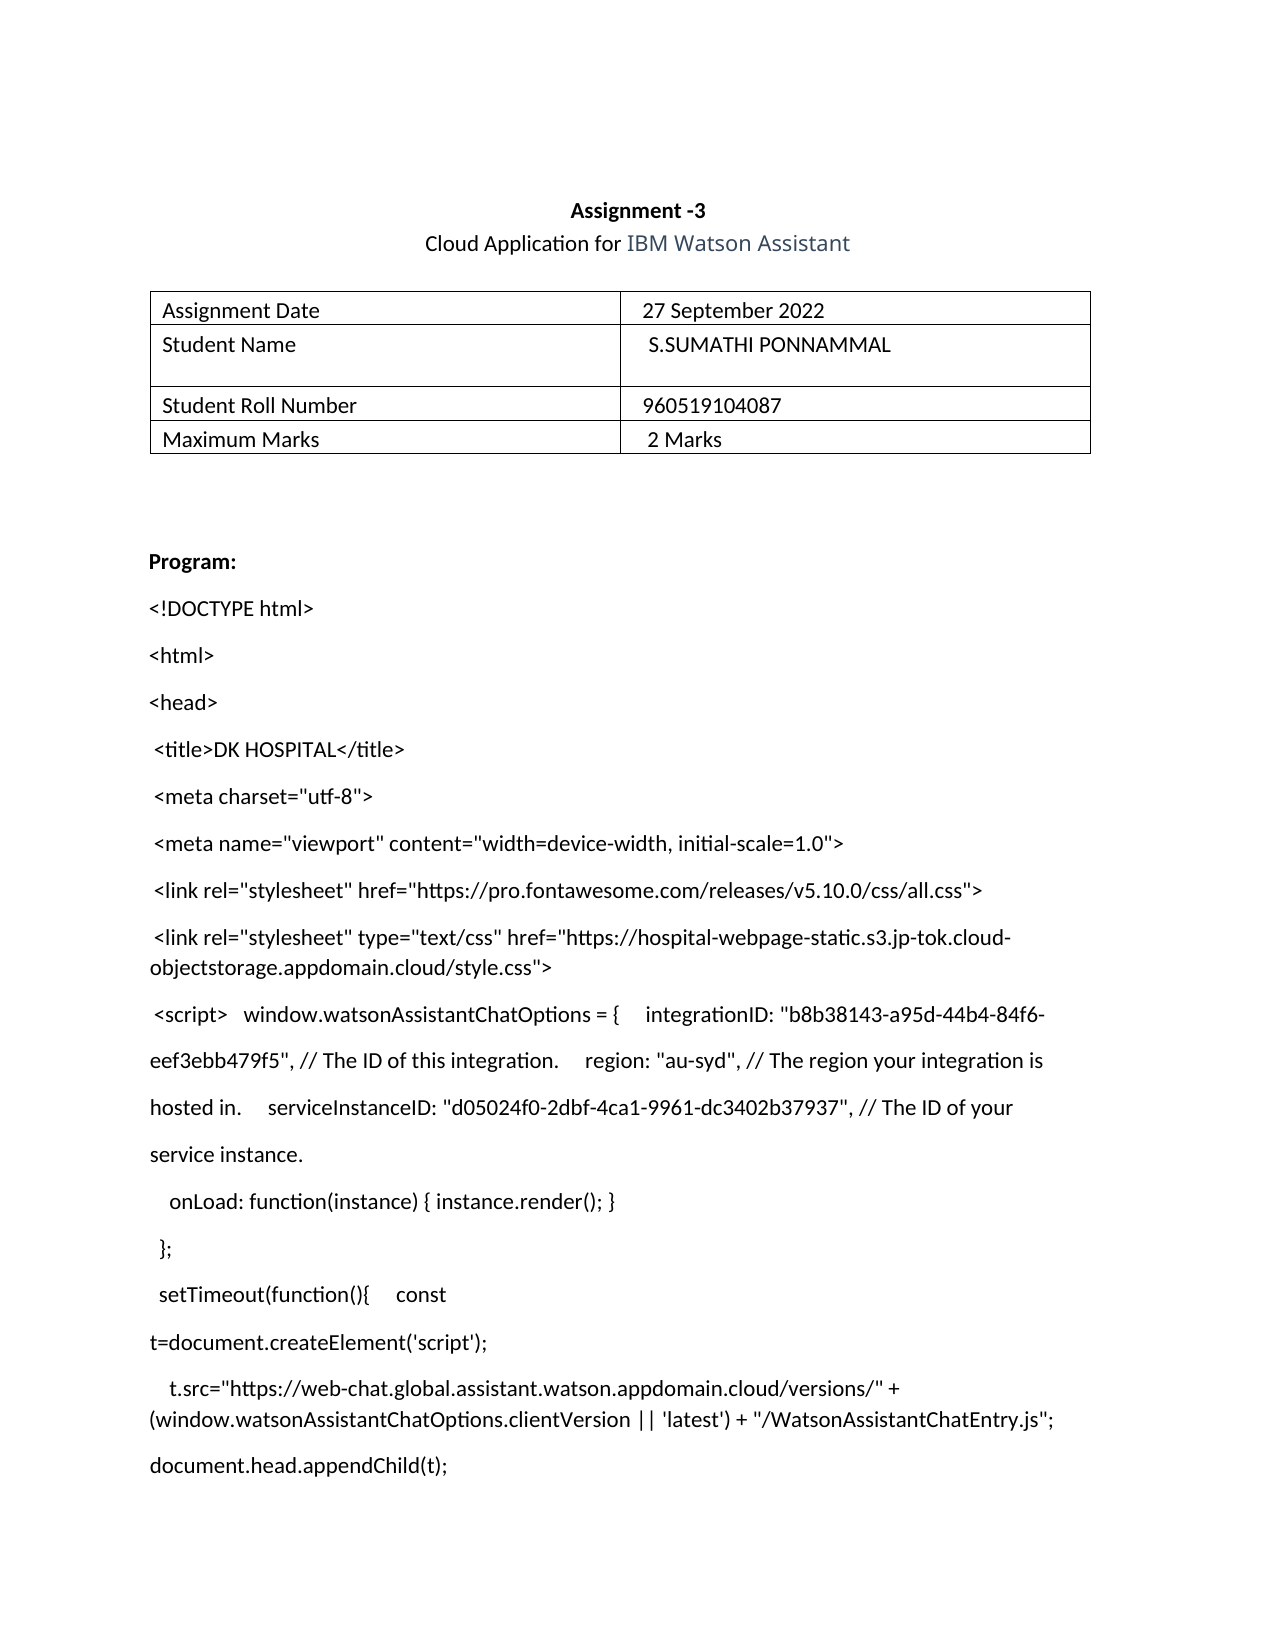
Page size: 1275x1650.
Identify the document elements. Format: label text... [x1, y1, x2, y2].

text <link rel="stylesheet" type="text/css" href="https://hospital-webpage-static.s3.jp-tok.cloud-objectstorage.appdomain.cloud/style.css"> [148, 923, 1147, 981]
text <link rel="stylesheet" href="https://pro.fontawesome.com/releases/v5.10.0/css/all.css"> [148, 876, 1147, 904]
text <html> [148, 641, 1147, 669]
text (window.watsonAssistantChatOptions.clientVersion || 'latest') + "/WatsonAssistantChatEntry.js"; document.head.appendChild(t); [148, 1405, 1147, 1479]
table_cell S.SUMATHI PONNAMMAL [621, 325, 1090, 386]
text <head> [148, 688, 1147, 716]
text Cloud Application for IBM Watson Assistant [150, 228, 1125, 258]
text <meta charset="utf-8"> [148, 782, 1147, 810]
table_cell Student Name [151, 325, 620, 386]
table_cell Maximum Marks [151, 421, 620, 453]
text }; [148, 1234, 1147, 1262]
text <!DOCTYPE html> [148, 594, 1147, 623]
text onLoad: function(instance) { instance.render(); } [148, 1187, 1147, 1215]
text t.src="https://web-chat.global.assistant.watson.appdomain.cloud/versions/" + [148, 1374, 1147, 1403]
text Assignment -3 [150, 197, 1126, 225]
table_header Assignment Date [151, 292, 620, 324]
text Program: [148, 547, 1176, 575]
table_header 27 September 2022 [621, 292, 1090, 324]
text setTimeout(function(){ const t=document.createElement('script'); [148, 1281, 564, 1356]
text <title>DK HOSPITAL</title> [148, 735, 1147, 763]
text <script> window.watsonAssistantChatOptions = { integrationID: "b8b38143-a95d-44b4-84f6-eef3ebb479f5", // The ID of this integration. region: "au-syd", // The region your integration is hosted in. serviceInstanceID: "d05024f0-2dbf-4ca1-9961-dc3402b37937", // The ID of your service instance. [148, 1000, 1076, 1168]
table_cell 960519104087 [621, 387, 1090, 420]
text <meta name="viewport" content="width=device-width, initial-scale=1.0"> [148, 829, 1147, 857]
table_cell 2 Marks [621, 421, 1090, 453]
table_cell Student Roll Number [151, 387, 620, 420]
